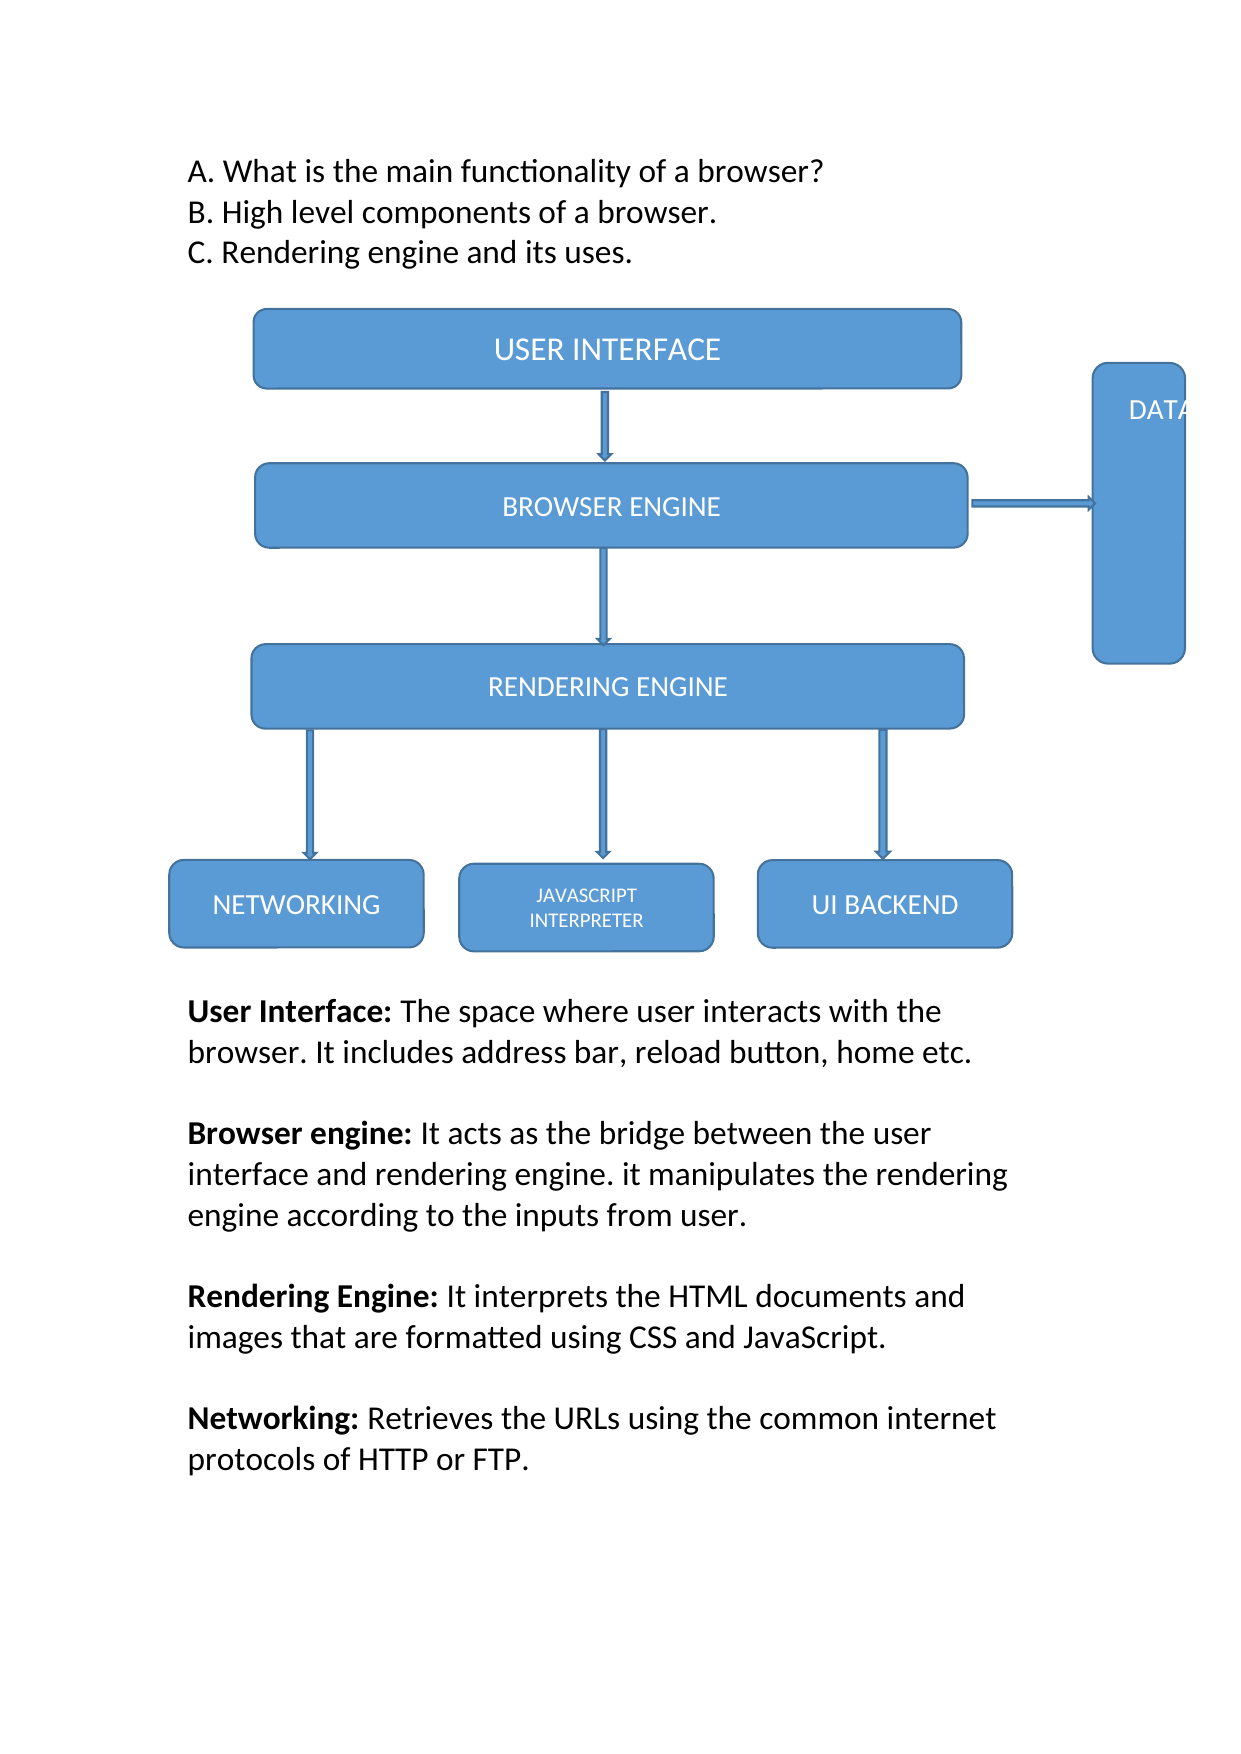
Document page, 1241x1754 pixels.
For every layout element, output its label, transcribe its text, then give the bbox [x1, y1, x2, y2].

list User Interface: The space where user interacts with the browser. It includes address bar, reload button, home etc. [187, 990, 1053, 1071]
list What is the main functionality of a browser? [187, 150, 1053, 191]
list Rendering Engine: It interprets the HTML documents and images that are formatted using CSS and JavaScript. [187, 1275, 1053, 1357]
list High level components of a browser. [187, 191, 1053, 231]
list Browser engine: It acts as the bridge between the user interface and rendering engine. it manipulates the rendering engine according to the inputs from user. [187, 1112, 1053, 1234]
list Rendering engine and its uses. [187, 231, 1053, 272]
list Networking: Retrieves the URLs using the common internet protocols of HTTP or FTP. [187, 1397, 1053, 1479]
